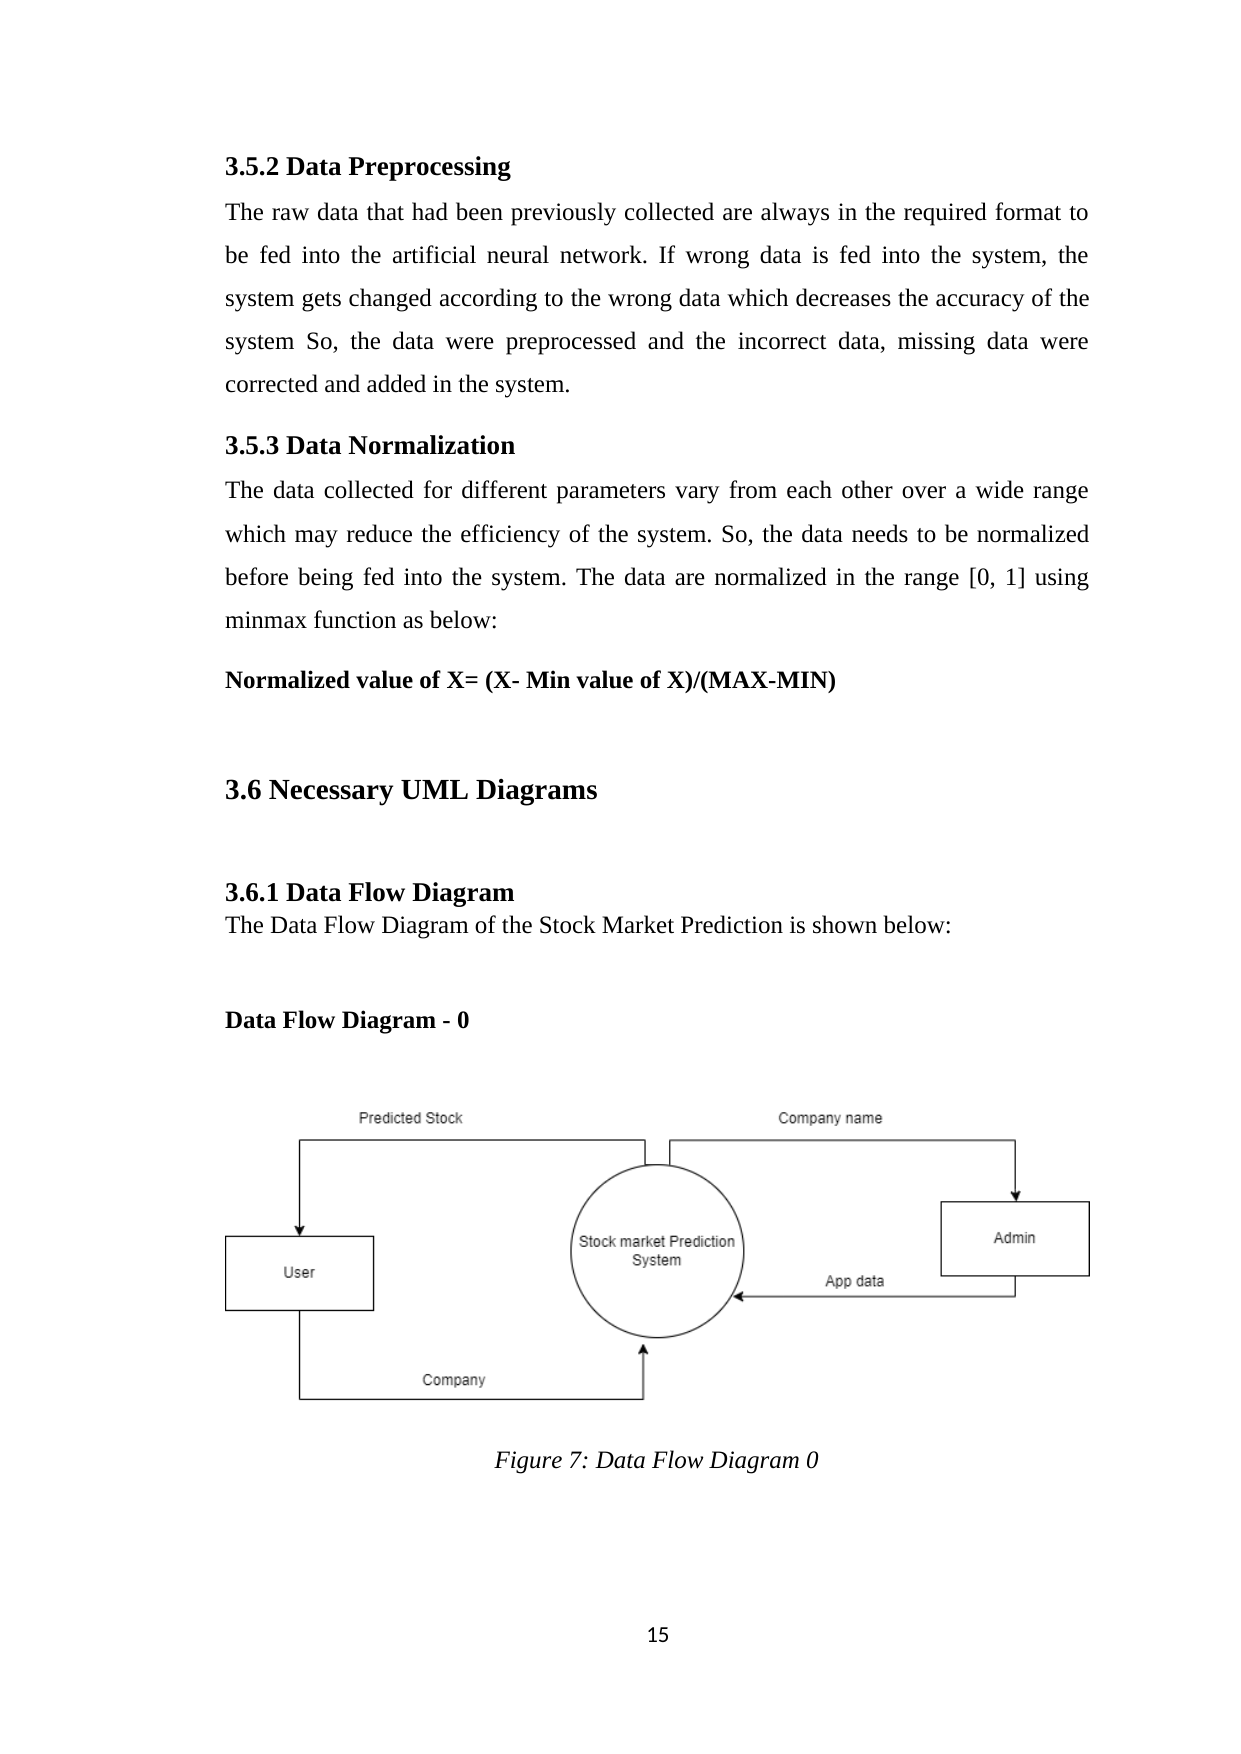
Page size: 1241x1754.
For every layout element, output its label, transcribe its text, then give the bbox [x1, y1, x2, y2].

picture [225, 1100, 1090, 1410]
subtitle 3.5.2 Data Preprocessing [225, 150, 1090, 181]
subtitle 3.5.3 Data Normalization [225, 429, 1090, 460]
subtitle 3.6.1 Data Flow Diagram [225, 876, 1090, 907]
text Figure 7: Data Flow Diagram 0 [225, 1445, 1090, 1474]
text The Data Flow Diagram of the Stock Market Prediction is shown below: [225, 910, 1090, 938]
text The raw data that had been previously collected are always in the required format to be fed into the artificial neural network. If wrong data is fed into the system, the system gets changed according to the wrong data which decreases the accuracy of the system So, the data were preprocessed and the incorrect data, missing data were corrected and added in the system. [225, 197, 1090, 398]
text The data collected for different parameters vary from each other over a wide range which may reduce the efficiency of the system. So, the data needs to be normalized before being fed into the system. The data are normalized in the range [0, 1] using minmax function as below: [225, 476, 1090, 634]
subtitle 3.6 Necessary UML Diagrams [225, 772, 1090, 806]
text Normalized value of X= (X- Min value of X)/(MAX-MIN) [225, 665, 1090, 693]
text Data Flow Diagram - 0 [225, 1005, 1090, 1034]
